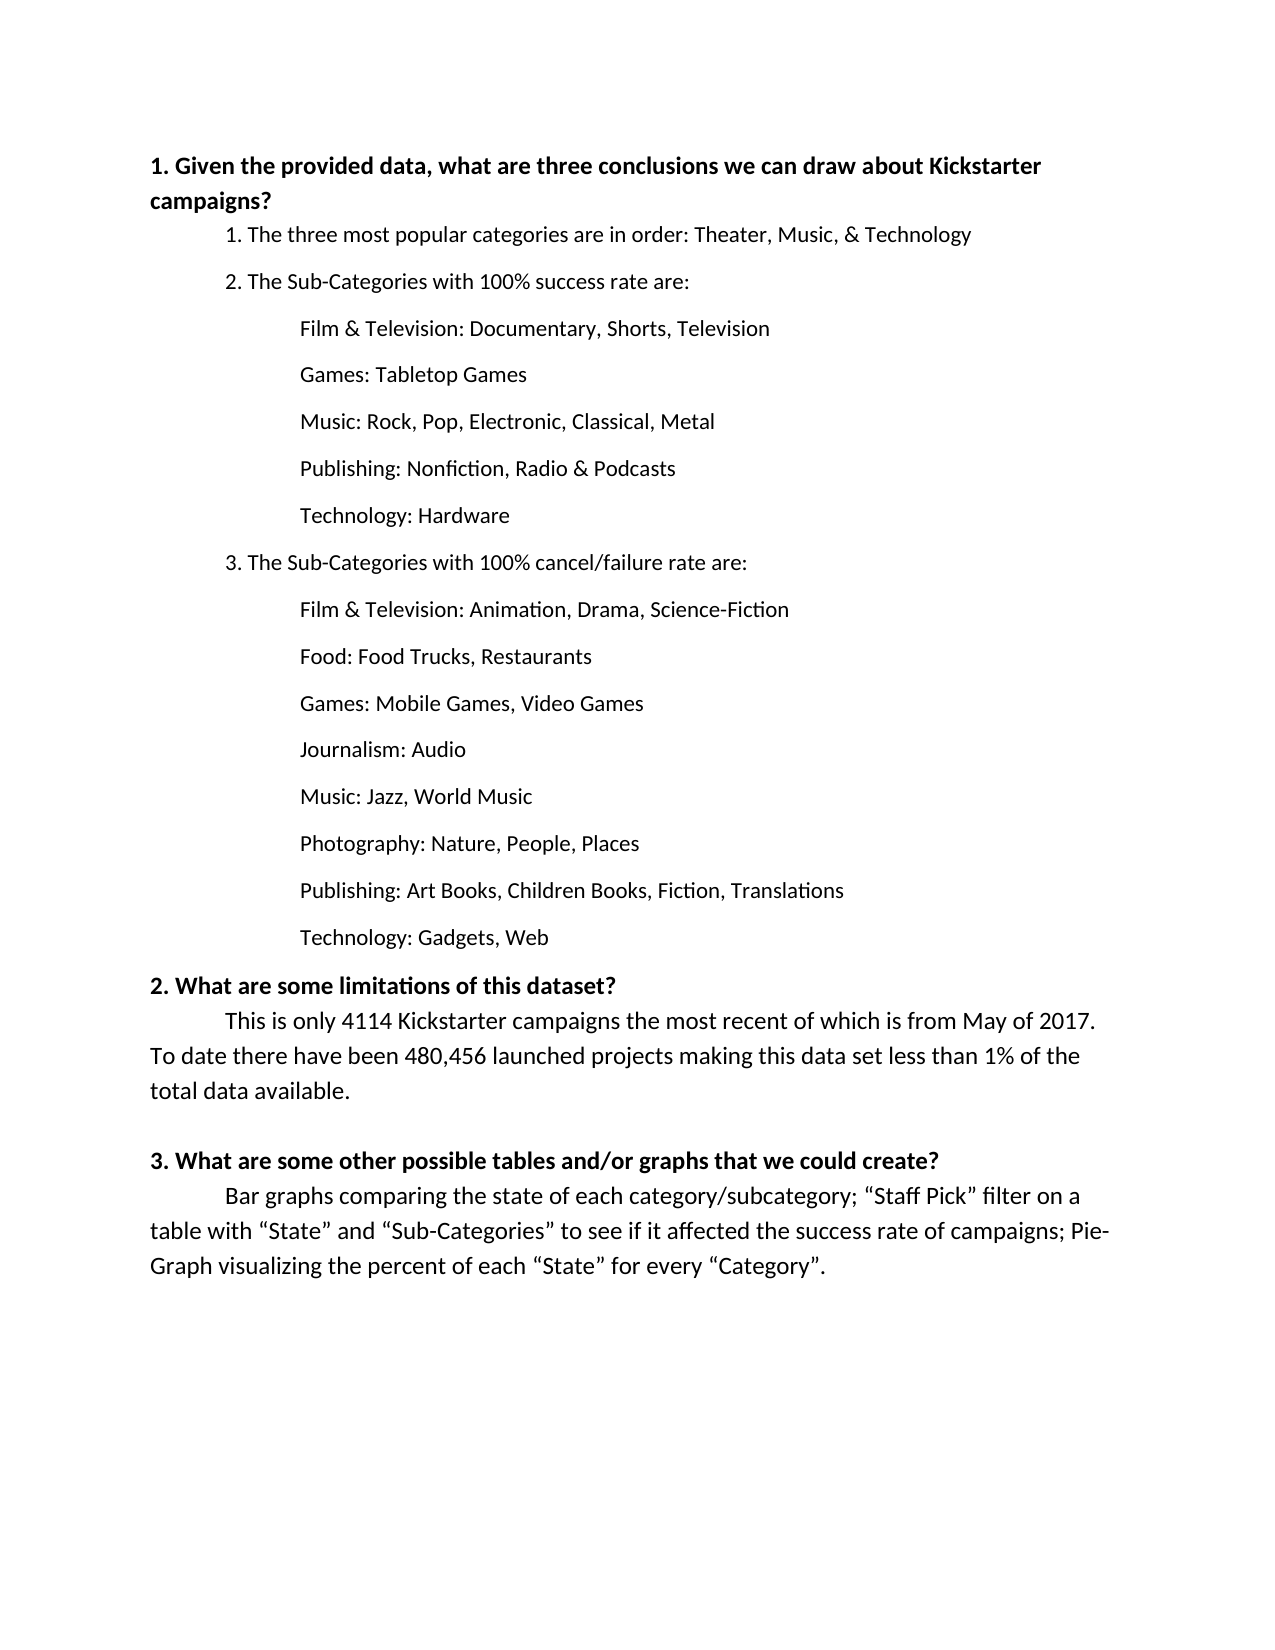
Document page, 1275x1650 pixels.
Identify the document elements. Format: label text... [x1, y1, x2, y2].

text Publishing: Art Books, Children Books, Fiction, Translations [150, 876, 1125, 904]
text 1. The three most popular categories are in order: Theater, Music, & Technology [150, 220, 1125, 248]
text 3. The Sub-Categories with 100% cancel/failure rate are: [150, 548, 1125, 576]
text Technology: Hardware [150, 501, 1125, 529]
text Games: Mobile Games, Video Games [150, 689, 1125, 717]
text Music: Jazz, World Music [150, 782, 1125, 811]
text Technology: Gadgets, Web [150, 923, 1125, 951]
text Food: Food Trucks, Restaurants [150, 642, 1125, 670]
text 2. The Sub-Categories with 100% success rate are: [150, 267, 1125, 295]
text Games: Tabletop Games [150, 361, 1125, 389]
text Music: Rock, Pop, Electronic, Classical, Metal [150, 407, 1125, 436]
text Journalism: Audio [150, 736, 1125, 764]
text Film & Television: Documentary, Shorts, Television [150, 314, 1125, 342]
text This is only 4114 Kickstarter campaigns the most recent of which is from May of 2017. To date there have been 480,456 launched projects making this data set less than 1% of the total data available. [150, 1005, 1125, 1106]
text Bar graphs comparing the state of each category/subcategory; “Staff Pick” filter on a table with “State” and “Sub-Categories” to see if it affected the success rate of campaigns; Pie-Graph visualizing the percent of each “State” for every “Category”. [150, 1180, 1125, 1281]
text Film & Television: Animation, Drama, Science-Fiction [150, 595, 1125, 623]
text Publishing: Nonfiction, Radio & Podcasts [150, 454, 1125, 482]
text 2. What are some limitations of this dataset? [150, 970, 1125, 1001]
text 3. What are some other possible tables and/or graphs that we could create? [150, 1145, 1125, 1176]
text 1. Given the provided data, what are three conclusions we can draw about Kickstarter campaigns? [150, 150, 1125, 216]
text Photography: Nature, People, Places [150, 829, 1125, 857]
